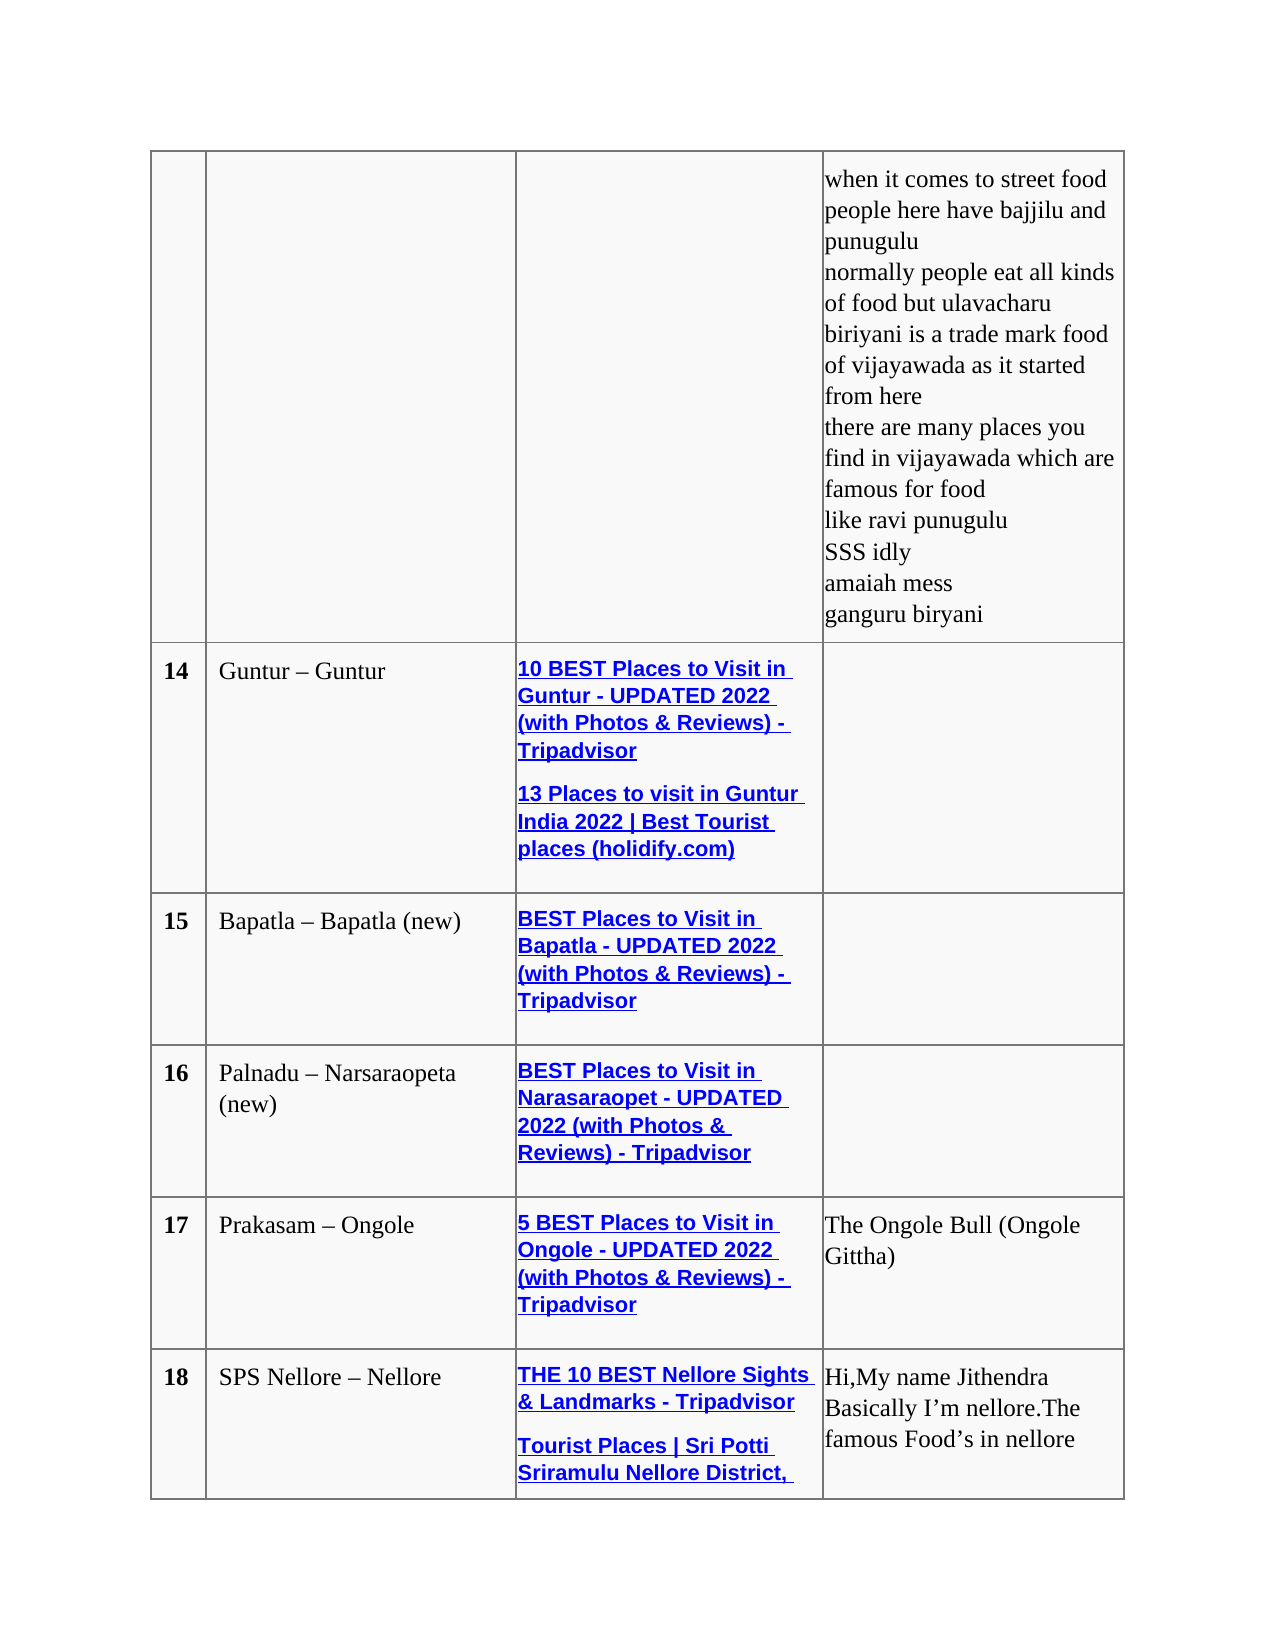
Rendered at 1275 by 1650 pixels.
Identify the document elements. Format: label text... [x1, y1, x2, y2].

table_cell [207, 152, 515, 642]
table_cell 13 [152, 152, 205, 642]
table_cell [517, 152, 822, 642]
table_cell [824, 152, 1123, 642]
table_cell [207, 1350, 515, 1498]
table_cell BEST Places to Visit in Narasaraopet - UPDATED 2022 (with Photos & Reviews) - Tripadvisor [517, 1046, 822, 1196]
table_cell 5 BEST Places to Visit in Ongole - UPDATED 2022 (with Photos & Reviews) - Tripadvisor [517, 1198, 822, 1348]
table_cell 14 [152, 643, 205, 892]
table_cell 15 [152, 894, 205, 1044]
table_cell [517, 1350, 822, 1498]
table_cell 10 BEST Places to Visit in Guntur - UPDATED 2022 (with Photos & Reviews) - Tripadvisor 13 Places to visit in Guntur India 2022 | Best Tourist places (holidify.com) [517, 643, 822, 892]
table_cell The Ongole Bull (Ongole Gittha) [824, 1198, 1123, 1348]
table_cell Palnadu – Narsaraopeta (new) [207, 1046, 515, 1196]
table_cell Guntur – Guntur [207, 643, 515, 892]
table_cell BEST Places to Visit in Bapatla - UPDATED 2022 (with Photos & Reviews) - Tripadvisor [517, 894, 822, 1044]
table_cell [824, 1350, 1123, 1498]
table_cell [824, 1046, 1123, 1196]
table_cell Bapatla – Bapatla (new) [207, 894, 515, 1044]
table_cell 18 [152, 1350, 205, 1498]
table_cell [824, 643, 1123, 892]
table_cell [824, 894, 1123, 1044]
table_cell 17 [152, 1198, 205, 1348]
table_cell Prakasam – Ongole [207, 1198, 515, 1348]
table_cell 16 [152, 1046, 205, 1196]
